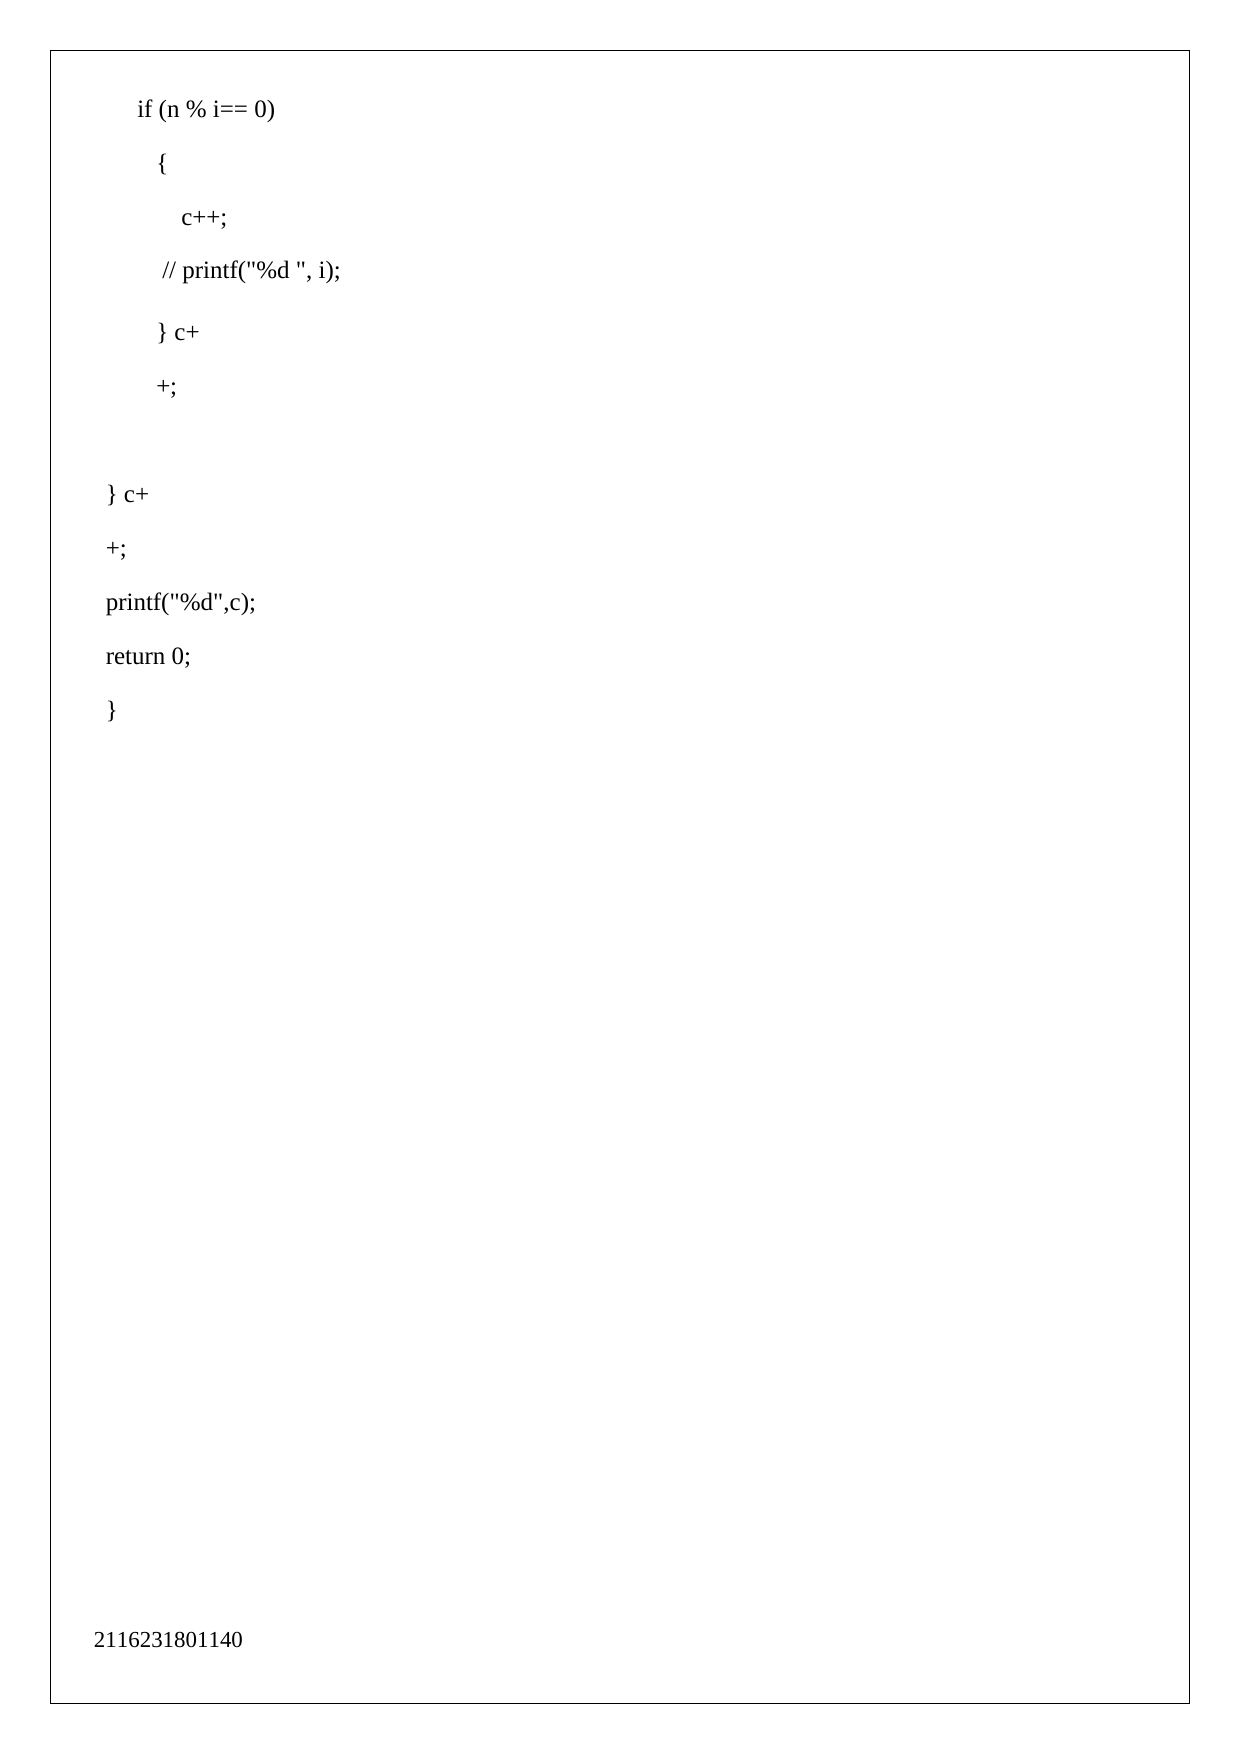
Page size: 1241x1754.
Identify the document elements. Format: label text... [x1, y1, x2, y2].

text } c++; [106, 479, 159, 562]
text { [156, 148, 1155, 177]
text if (n % i== 0) [137, 94, 1155, 122]
text printf("%d",c); return 0; [106, 587, 288, 669]
text c++; [181, 202, 1155, 231]
text // printf("%d ", i); [162, 255, 1155, 284]
text } c++; [156, 317, 209, 400]
text } [106, 695, 1155, 723]
